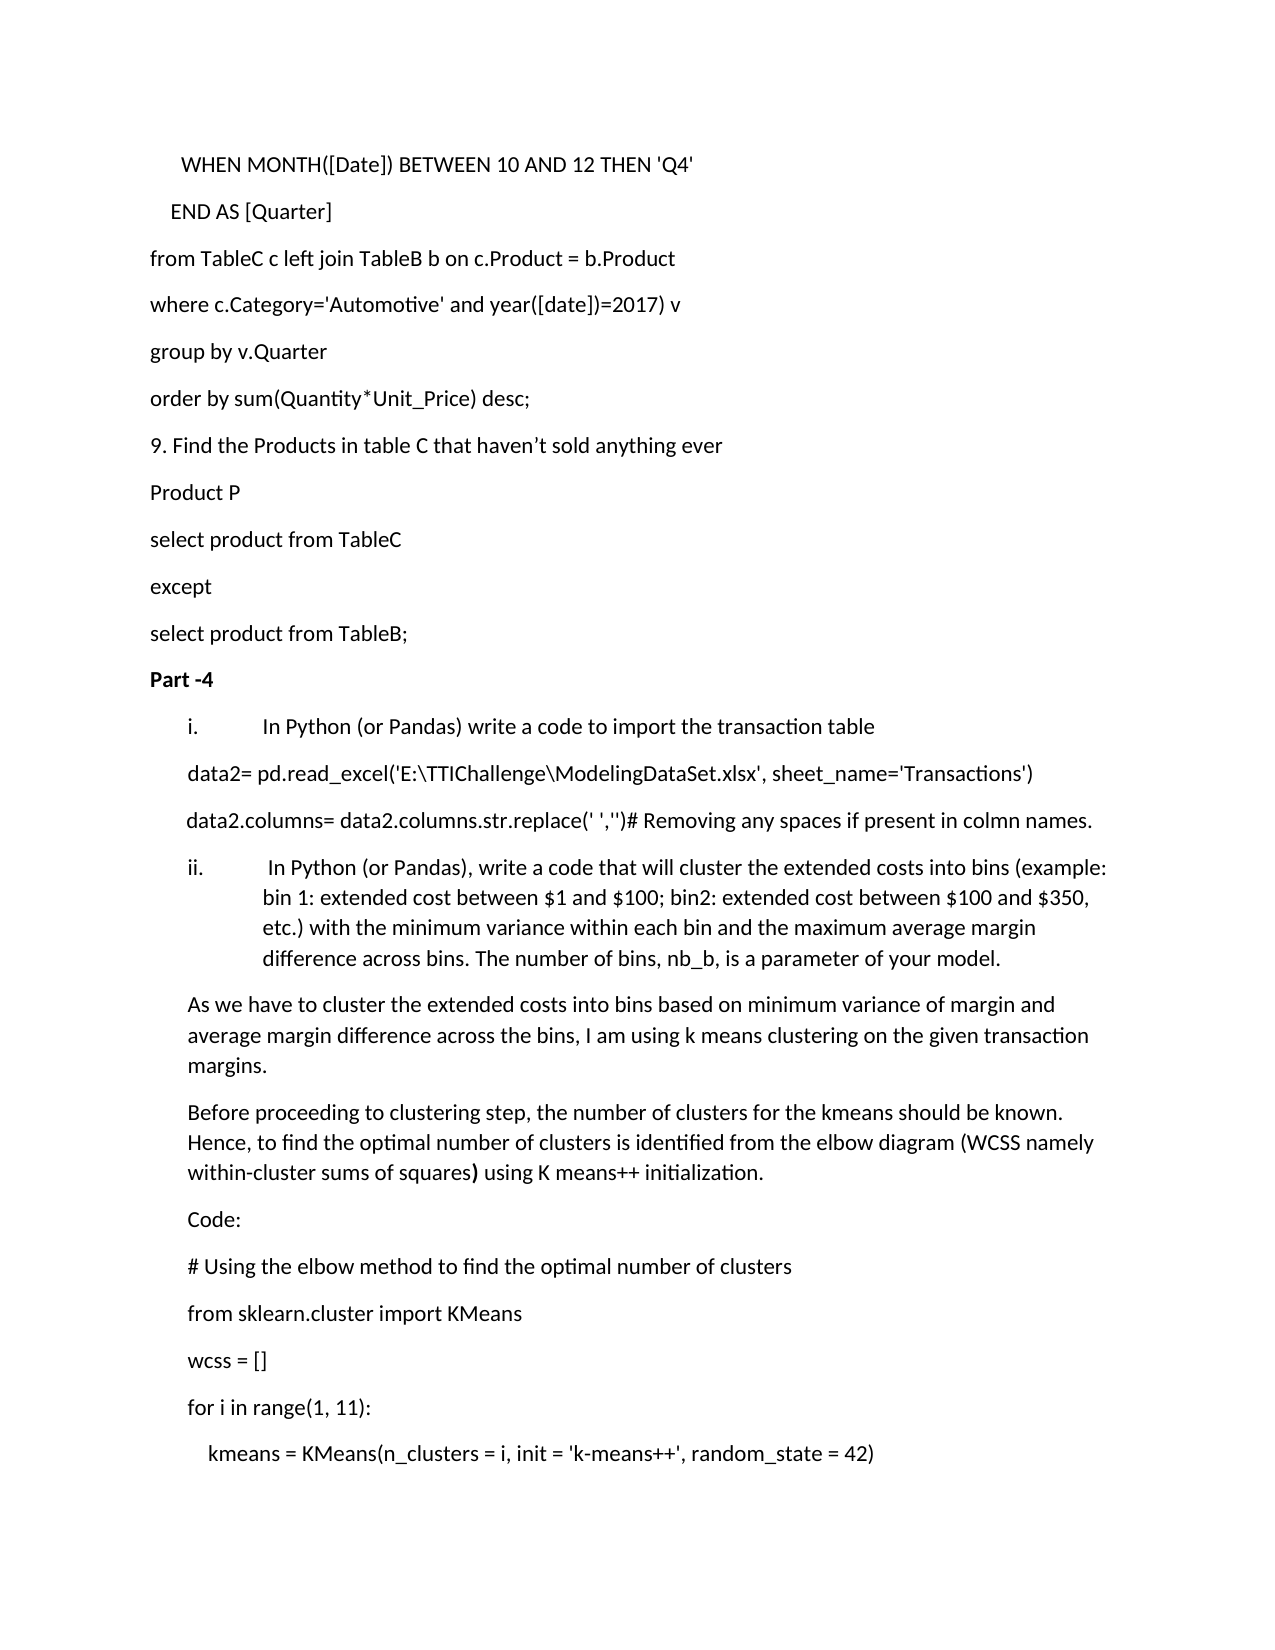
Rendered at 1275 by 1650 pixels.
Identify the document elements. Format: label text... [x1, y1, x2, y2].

text order by sum(Quantity*Unit_Price) desc; [150, 384, 1125, 412]
text Code: [187, 1205, 1125, 1233]
text kmeans = KMeans(n_clusters = i, init = 'k-means++', random_state = 42) [187, 1439, 1125, 1468]
text Before proceeding to clustering step, the number of clusters for the kmeans should be known. Hence, to find the optimal number of clusters is identified from the elbow diagram (WCSS namely within-cluster sums of squares) using K means++ initialization. [187, 1098, 1125, 1186]
text where c.Category='Automotive' and year([date])=2017) v [150, 291, 1125, 319]
text from TableC c left join TableB b on c.Product = b.Product [150, 244, 1125, 272]
text except [150, 572, 1125, 600]
text END AS [Quarter] [150, 197, 1125, 225]
text select product from TableB; [150, 619, 1125, 647]
text data2.columns= data2.columns.str.replace(' ','')# Removing any spaces if present in colmn names. [150, 806, 1125, 834]
text Part -4 [150, 666, 1125, 694]
text Product P [150, 478, 1125, 506]
list In Python (or Pandas) write a code to import the transaction table [187, 712, 1125, 741]
text As we have to cluster the extended costs into bins based on minimum variance of margin and average margin difference across the bins, I am using k means clustering on the given transaction margins. [187, 991, 1125, 1079]
text from sklearn.cluster import KMeans [187, 1299, 1125, 1327]
text for i in range(1, 11): [187, 1393, 1125, 1421]
text group by v.Quarter [150, 337, 1125, 366]
text data2= pd.read_excel('E:\TTIChallenge\ModelingDataSet.xlsx', sheet_name='Transactions') [187, 759, 1125, 787]
text # Using the elbow method to find the optimal number of clusters [187, 1252, 1125, 1280]
list In Python (or Pandas), write a code that will cluster the extended costs into bins (example: bin 1: extended cost between $1 and $100; bin2: extended cost between $100 and $350, etc.) with the minimum variance within each bin and the maximum average margin difference across bins. The number of bins, nb_b, is a parameter of your model. [187, 853, 1125, 972]
text 9. Find the Products in table C that haven’t sold anything ever [150, 431, 1125, 459]
text WHEN MONTH([Date]) BETWEEN 10 AND 12 THEN 'Q4' [150, 150, 1125, 178]
text wcss = [] [187, 1346, 1125, 1374]
text select product from TableC [150, 525, 1125, 553]
